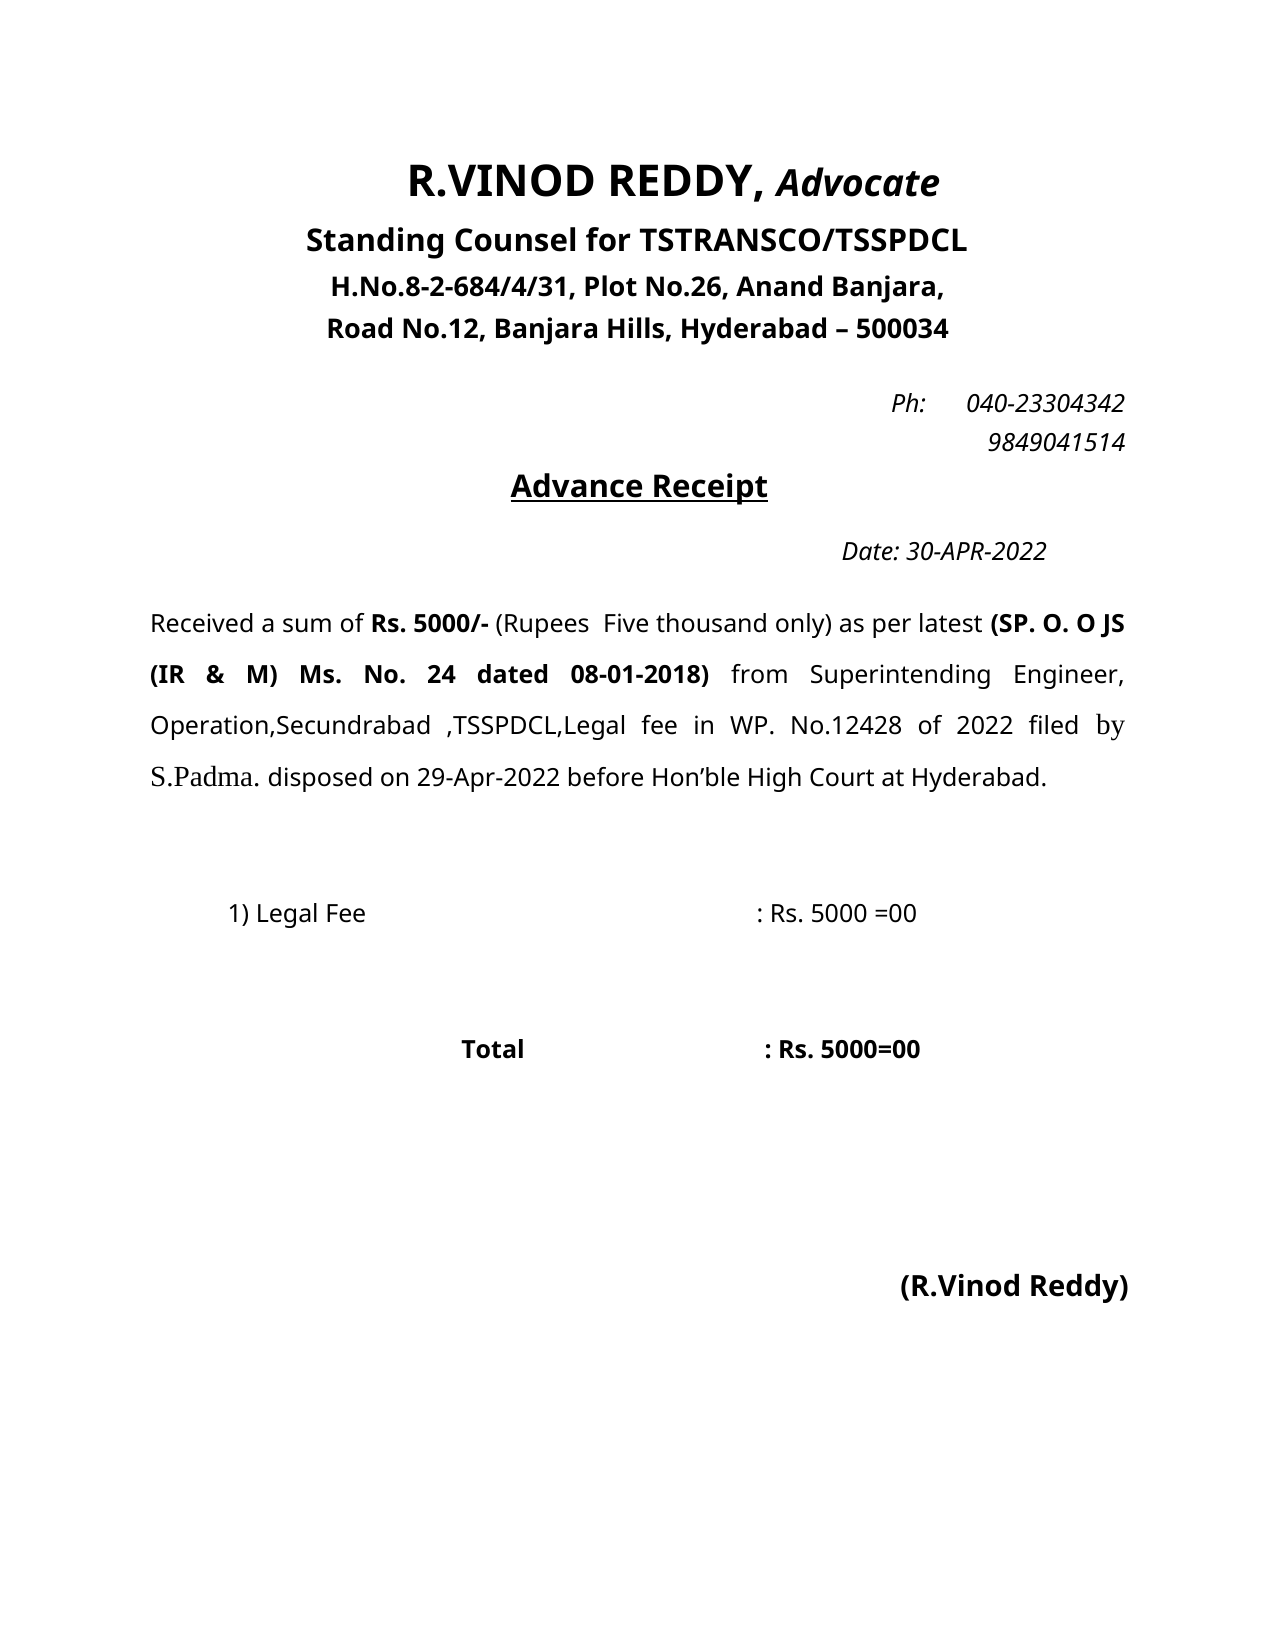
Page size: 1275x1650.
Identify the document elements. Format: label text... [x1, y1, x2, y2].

text Standing Counsel for TSTRANSCO/TSSPDCL [227, 218, 1047, 261]
text Received a sum of Rs. 5000/- (Rupees Five thousand only) as per latest (SP. O. O JS (IR & M) Ms. No. 24 dated 08-01-2018) from Superintending Engineer, Operation,Secundrabad ,TSSPDCL,Legal fee in WP. No.12428 of 2022 filed by S.Padma. disposed on 29-Apr-2022 before Hon’ble High Court at Hyderabad. [150, 605, 1125, 793]
text (R.Vinod Reddy) [677, 1265, 1128, 1304]
text R.VINOD REDDY, Advocate [227, 150, 1047, 209]
text 1) Legal Fee : Rs. 5000 =00 [227, 896, 1010, 929]
text Advance Receipt [150, 463, 1128, 506]
text Date: 30-APR-2022 [227, 533, 1047, 567]
text H.No.8-2-684/4/31, Plot No.26, Anand Banjara, [150, 267, 1125, 304]
text Road No.12, Banjara Hills, Hyderabad – 500034 [150, 310, 1125, 347]
text Ph: 040-23304342 [150, 385, 1125, 419]
text 9849041514 [150, 424, 1125, 458]
text Total : Rs. 5000=00 [227, 1031, 1010, 1065]
